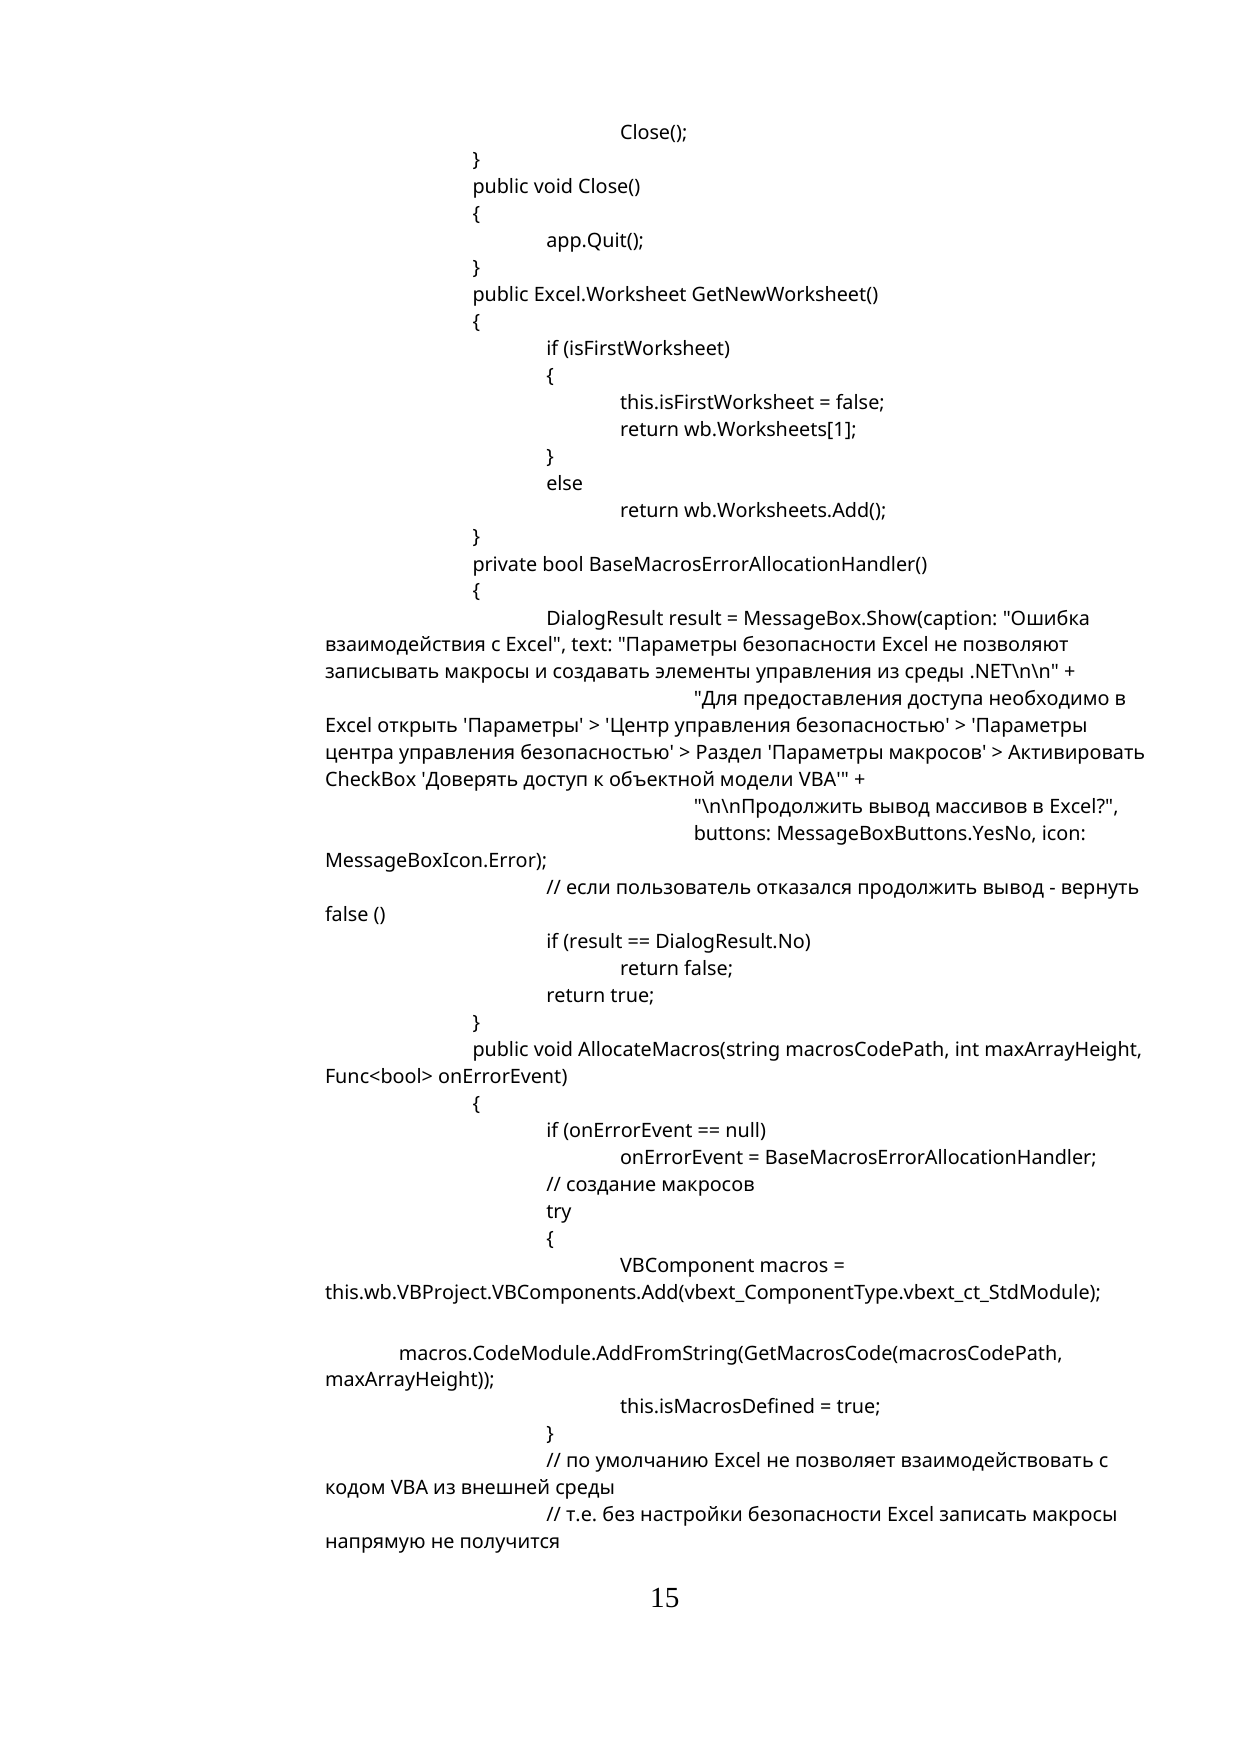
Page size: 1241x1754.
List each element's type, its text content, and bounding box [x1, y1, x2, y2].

text return wb.Worksheets.Add(); [325, 496, 1152, 523]
text public void AllocateMacros(string macrosCodePath, int maxArrayHeight, Func<bool> onErrorEvent) [325, 1035, 1152, 1089]
text } [325, 523, 1152, 550]
text app.Quit(); [325, 226, 1152, 253]
text return wb.Worksheets[1]; [325, 415, 1152, 442]
text "Для предоставления доступа необходимо в Excel открыть 'Параметры' > 'Центр управления безопасностью' > 'Параметры центра управления безопасностью' > Раздел 'Параметры макросов' > Активировать CheckBox 'Доверять доступ к объектной модели VBA'" + [325, 685, 1152, 793]
text private bool BaseMacrosErrorAllocationHandler() [325, 550, 1152, 577]
text { [325, 1224, 1152, 1251]
text return false; [325, 954, 1152, 981]
text VBComponent macros = this.wb.VBProject.VBComponents.Add(vbext_ComponentType.vbext_ct_StdModule); [325, 1251, 1152, 1305]
text return true; [325, 981, 1152, 1008]
text // если пользователь отказался продолжить вывод - вернуть false () [325, 873, 1152, 927]
text public Excel.Worksheet GetNewWorksheet() [325, 280, 1152, 307]
text this.isFirstWorksheet = false; [325, 388, 1152, 415]
text if (isFirstWorksheet) [325, 334, 1152, 361]
text } [325, 442, 1152, 469]
text // создание макросов [325, 1170, 1152, 1197]
text } [325, 1008, 1152, 1035]
text DialogResult result = MessageBox.Show(caption: "Ошибка взаимодействия с Excel", text: "Параметры безопасности Excel не позволяют записывать макросы и создавать элементы управления из среды .NET\n\n" + [325, 604, 1152, 685]
text onErrorEvent = BaseMacrosErrorAllocationHandler; [325, 1143, 1152, 1170]
text // т.е. без настройки безопасности Excel записать макросы напрямую не получится [325, 1501, 1152, 1554]
text try [325, 1197, 1152, 1224]
text else [325, 469, 1152, 496]
text { [325, 1089, 1152, 1116]
text macros.CodeModule.AddFromString(GetMacrosCode(macrosCodePath, maxArrayHeight)); [325, 1305, 1152, 1393]
text Close(); [325, 118, 1152, 145]
text if (onErrorEvent == null) [325, 1116, 1152, 1143]
text { [325, 199, 1152, 226]
text { [325, 307, 1152, 334]
text } [325, 253, 1152, 280]
text buttons: MessageBoxButtons.YesNo, icon: MessageBoxIcon.Error); [325, 819, 1152, 873]
text "\n\nПродолжить вывод массивов в Excel?", [325, 793, 1152, 819]
text } [325, 145, 1152, 172]
text this.isMacrosDefined = true; [325, 1393, 1152, 1420]
text public void Close() [325, 172, 1152, 199]
text // по умолчанию Excel не позволяет взаимодействовать с кодом VBA из внешней среды [325, 1447, 1152, 1501]
text } [325, 1420, 1152, 1447]
text { [325, 361, 1152, 388]
text if (result == DialogResult.No) [325, 927, 1152, 954]
text { [325, 577, 1152, 604]
